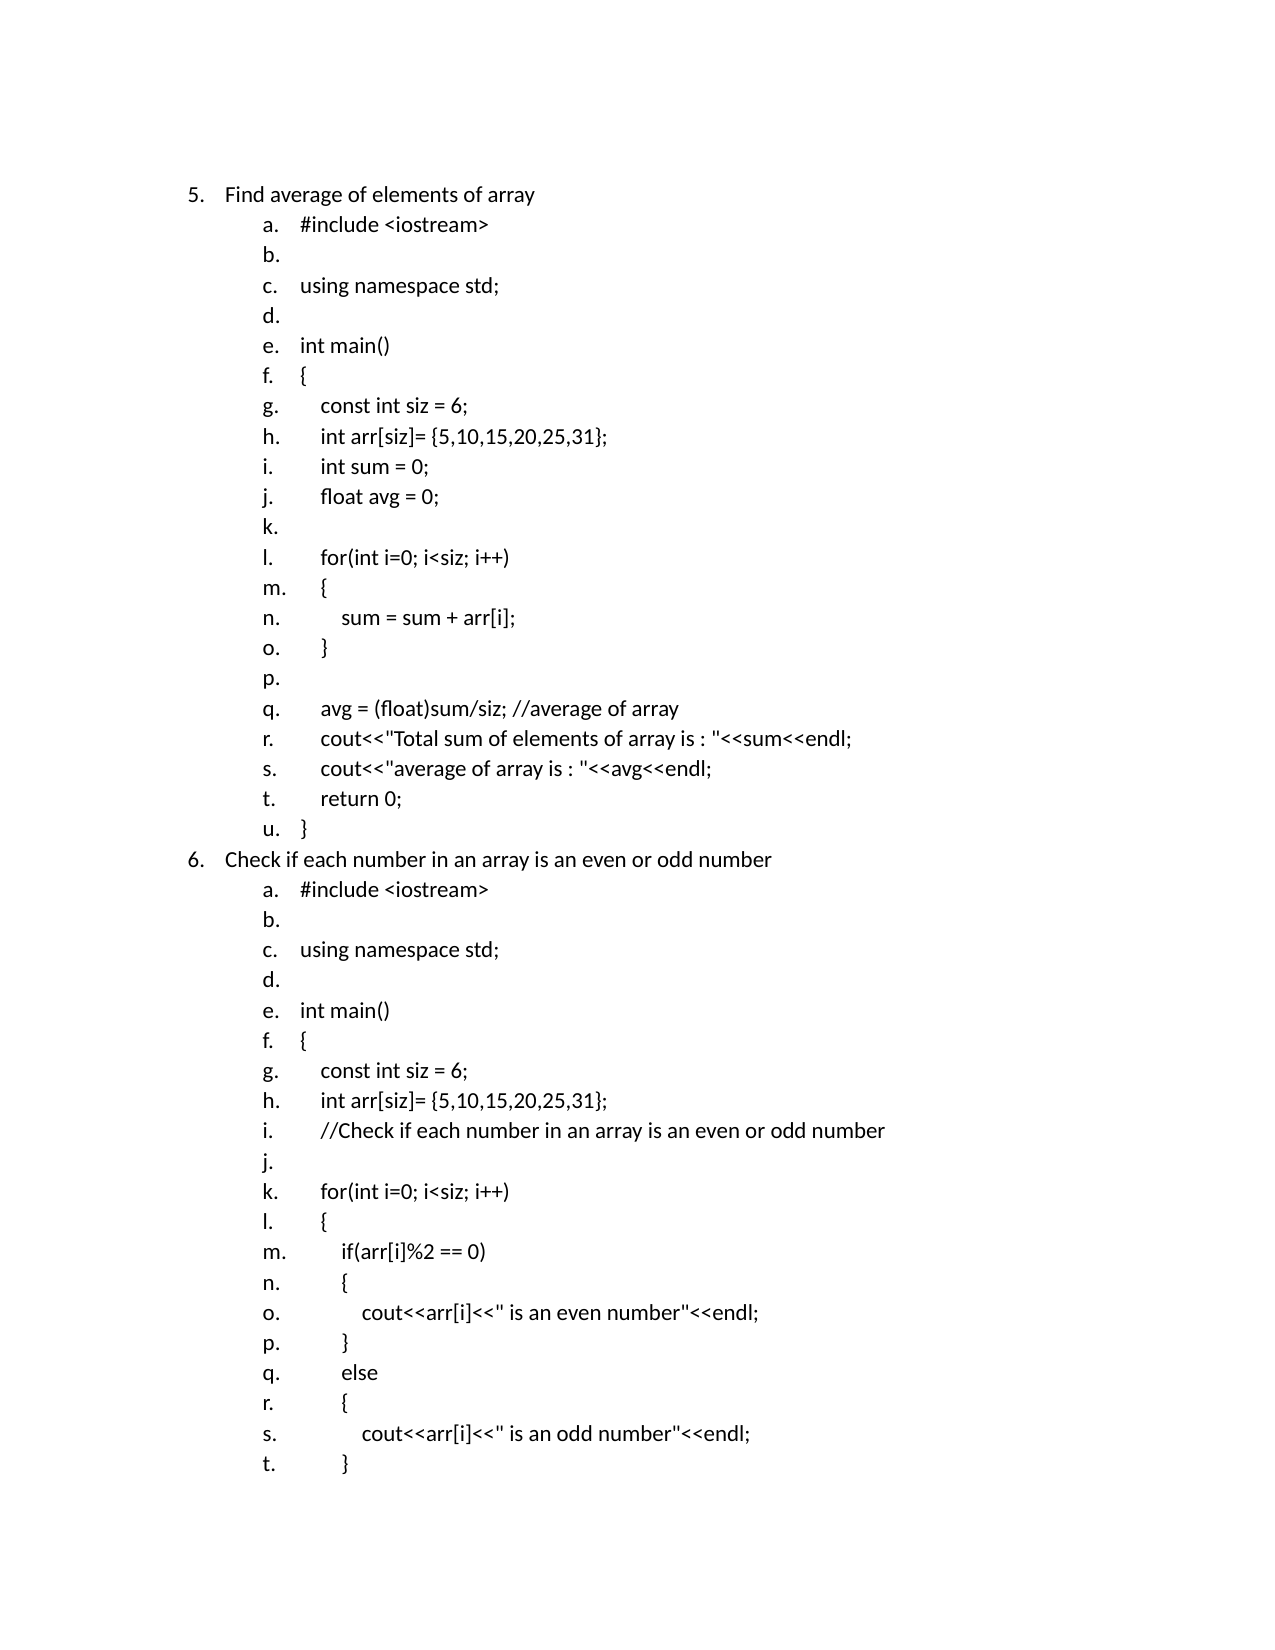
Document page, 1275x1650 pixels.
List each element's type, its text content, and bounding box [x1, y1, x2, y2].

list Check if each number in an array is an even or odd number [187, 845, 1125, 873]
list int main() [262, 996, 1125, 1024]
list return 0; [262, 784, 1125, 812]
list const int siz = 6; [262, 1056, 1125, 1084]
list const int siz = 6; [262, 392, 1125, 420]
list int sum = 0; [262, 452, 1125, 480]
list } [262, 814, 1125, 843]
list { [262, 361, 1125, 389]
list } [262, 1328, 1125, 1356]
list for(int i=0; i<siz; i++) [262, 543, 1125, 571]
list cout<<"Total sum of elements of array is : "<<sum<<endl; [262, 724, 1125, 752]
list cout<<arr[i]<<" is an odd number"<<endl; [262, 1419, 1125, 1447]
list { [262, 1207, 1125, 1235]
list avg = (float)sum/siz; //average of array [262, 694, 1125, 722]
list Find average of elements of array [187, 180, 1125, 208]
list else [262, 1358, 1125, 1386]
list //Check if each number in an array is an even or odd number [262, 1117, 1125, 1145]
list { [262, 573, 1125, 601]
list int arr[siz]= {5,10,15,20,25,31}; [262, 1086, 1125, 1114]
list #include <iostream> [262, 875, 1125, 903]
list float avg = 0; [262, 482, 1125, 510]
list int arr[siz]= {5,10,15,20,25,31}; [262, 422, 1125, 450]
list cout<<"average of array is : "<<avg<<endl; [262, 754, 1125, 782]
list if(arr[i]%2 == 0) [262, 1237, 1125, 1266]
list cout<<arr[i]<<" is an even number"<<endl; [262, 1298, 1125, 1326]
list } [262, 633, 1125, 661]
list for(int i=0; i<siz; i++) [262, 1177, 1125, 1205]
list { [262, 1268, 1125, 1296]
list { [262, 1388, 1125, 1417]
list sum = sum + arr[i]; [262, 603, 1125, 631]
list using namespace std; [262, 935, 1125, 963]
list using namespace std; [262, 271, 1125, 299]
list int main() [262, 331, 1125, 359]
list } [262, 1449, 1125, 1477]
list { [262, 1026, 1125, 1054]
list #include <iostream> [262, 210, 1125, 238]
